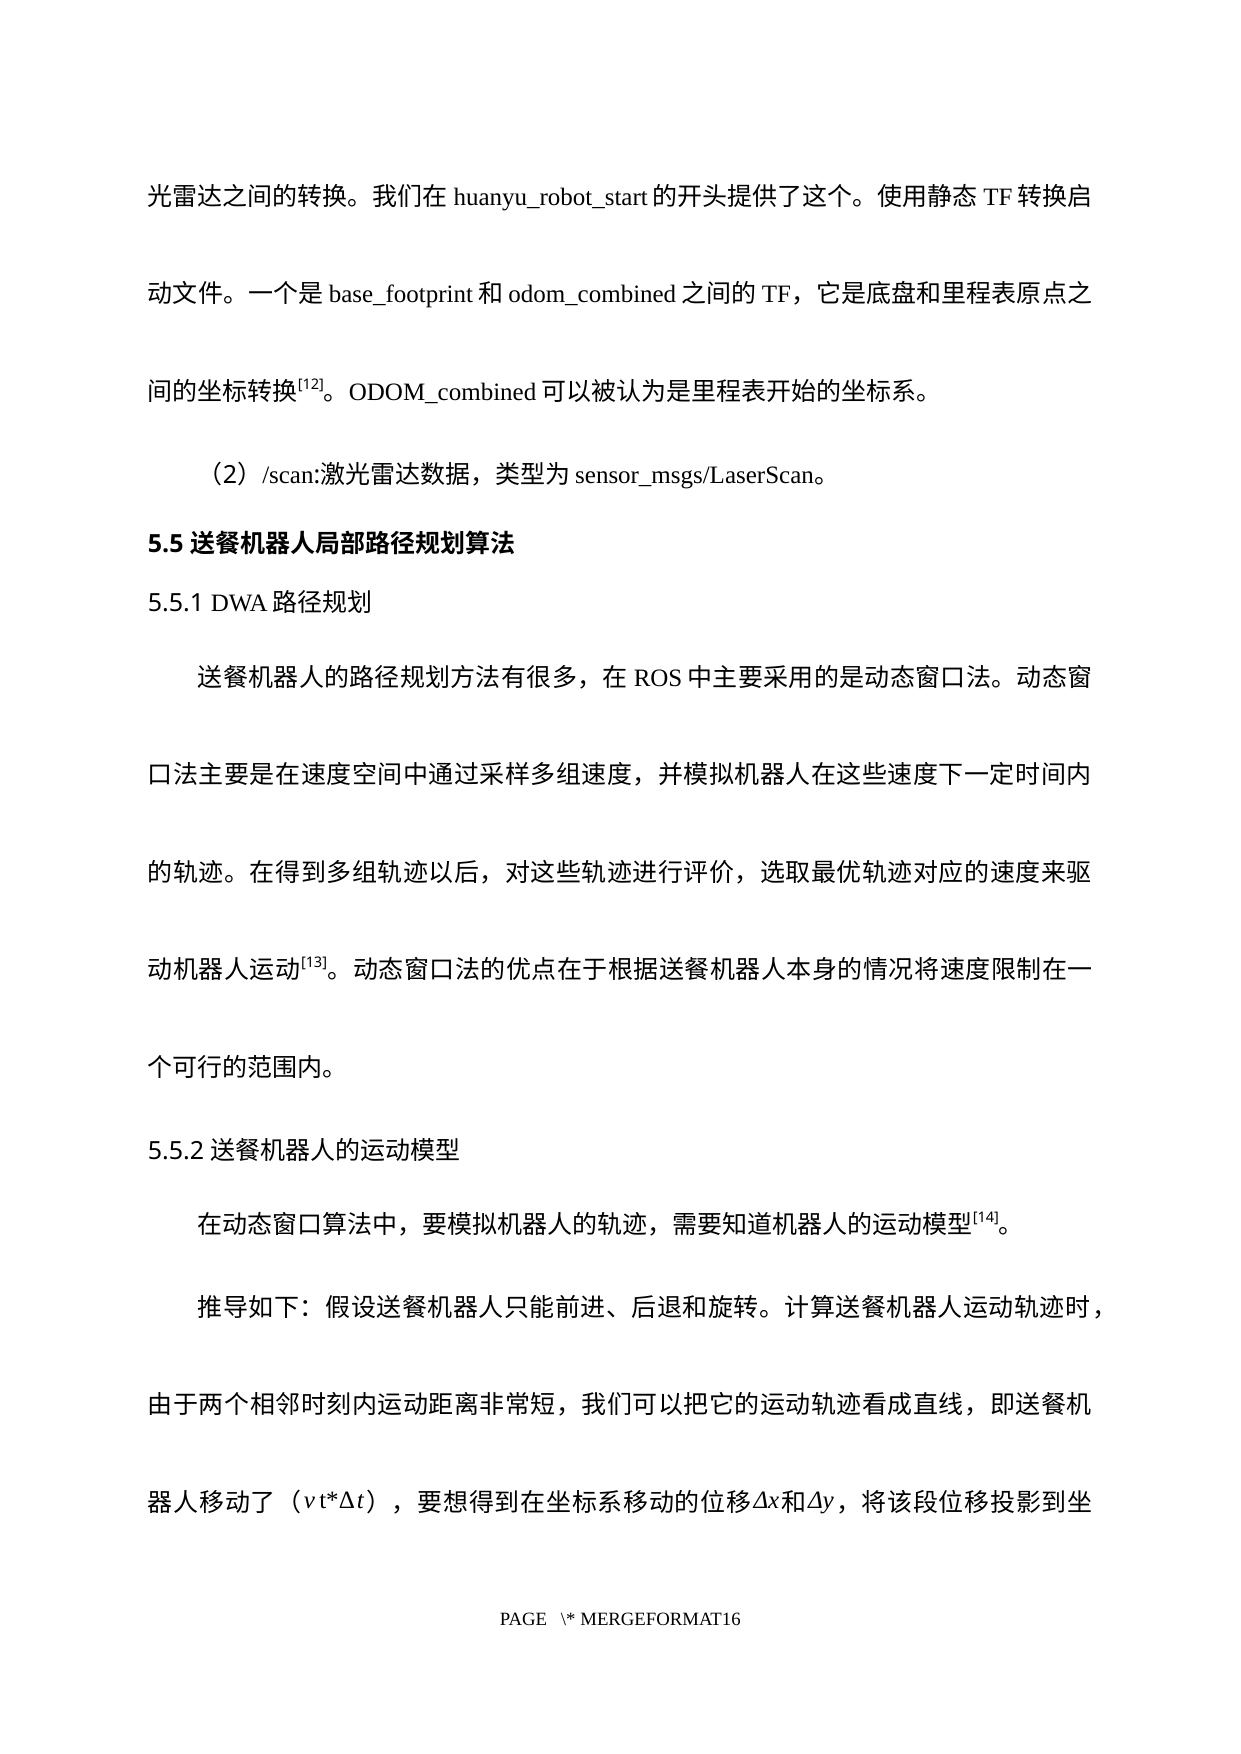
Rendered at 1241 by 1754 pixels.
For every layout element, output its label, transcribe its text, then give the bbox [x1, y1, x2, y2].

text 在动态窗口算法中，要模拟机器人的轨迹，需要知道机器人的运动模型[14]。 [148, 1190, 1092, 1255]
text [148, 162, 1092, 422]
subtitle 5.5.2 送餐机器人的运动模型 [148, 1116, 1092, 1181]
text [148, 1273, 1092, 1533]
subtitle 5.5 送餐机器人局部路径规划算法 [148, 523, 1092, 559]
text 送餐机器人的路径规划方法有很多，在ROS中主要采用的是动态窗口法。动态窗口法主要是在速度空间中通过采样多组速度，并模拟机器人在这些速度下一定时间内的轨迹。在得到多组轨迹以后，对这些轨迹进行评价，选取最优轨迹对应的速度来驱动机器人运动[13]。动态窗口法的优点在于根据送餐机器人本身的情况将速度限制在一个可行的范围内。 [148, 643, 1092, 1098]
subtitle 5.5.1 DWA路径规划 [148, 568, 1092, 633]
text （2）/scan:激光雷达数据，类型为sensor_msgs/LaserScan。 [148, 440, 1092, 505]
